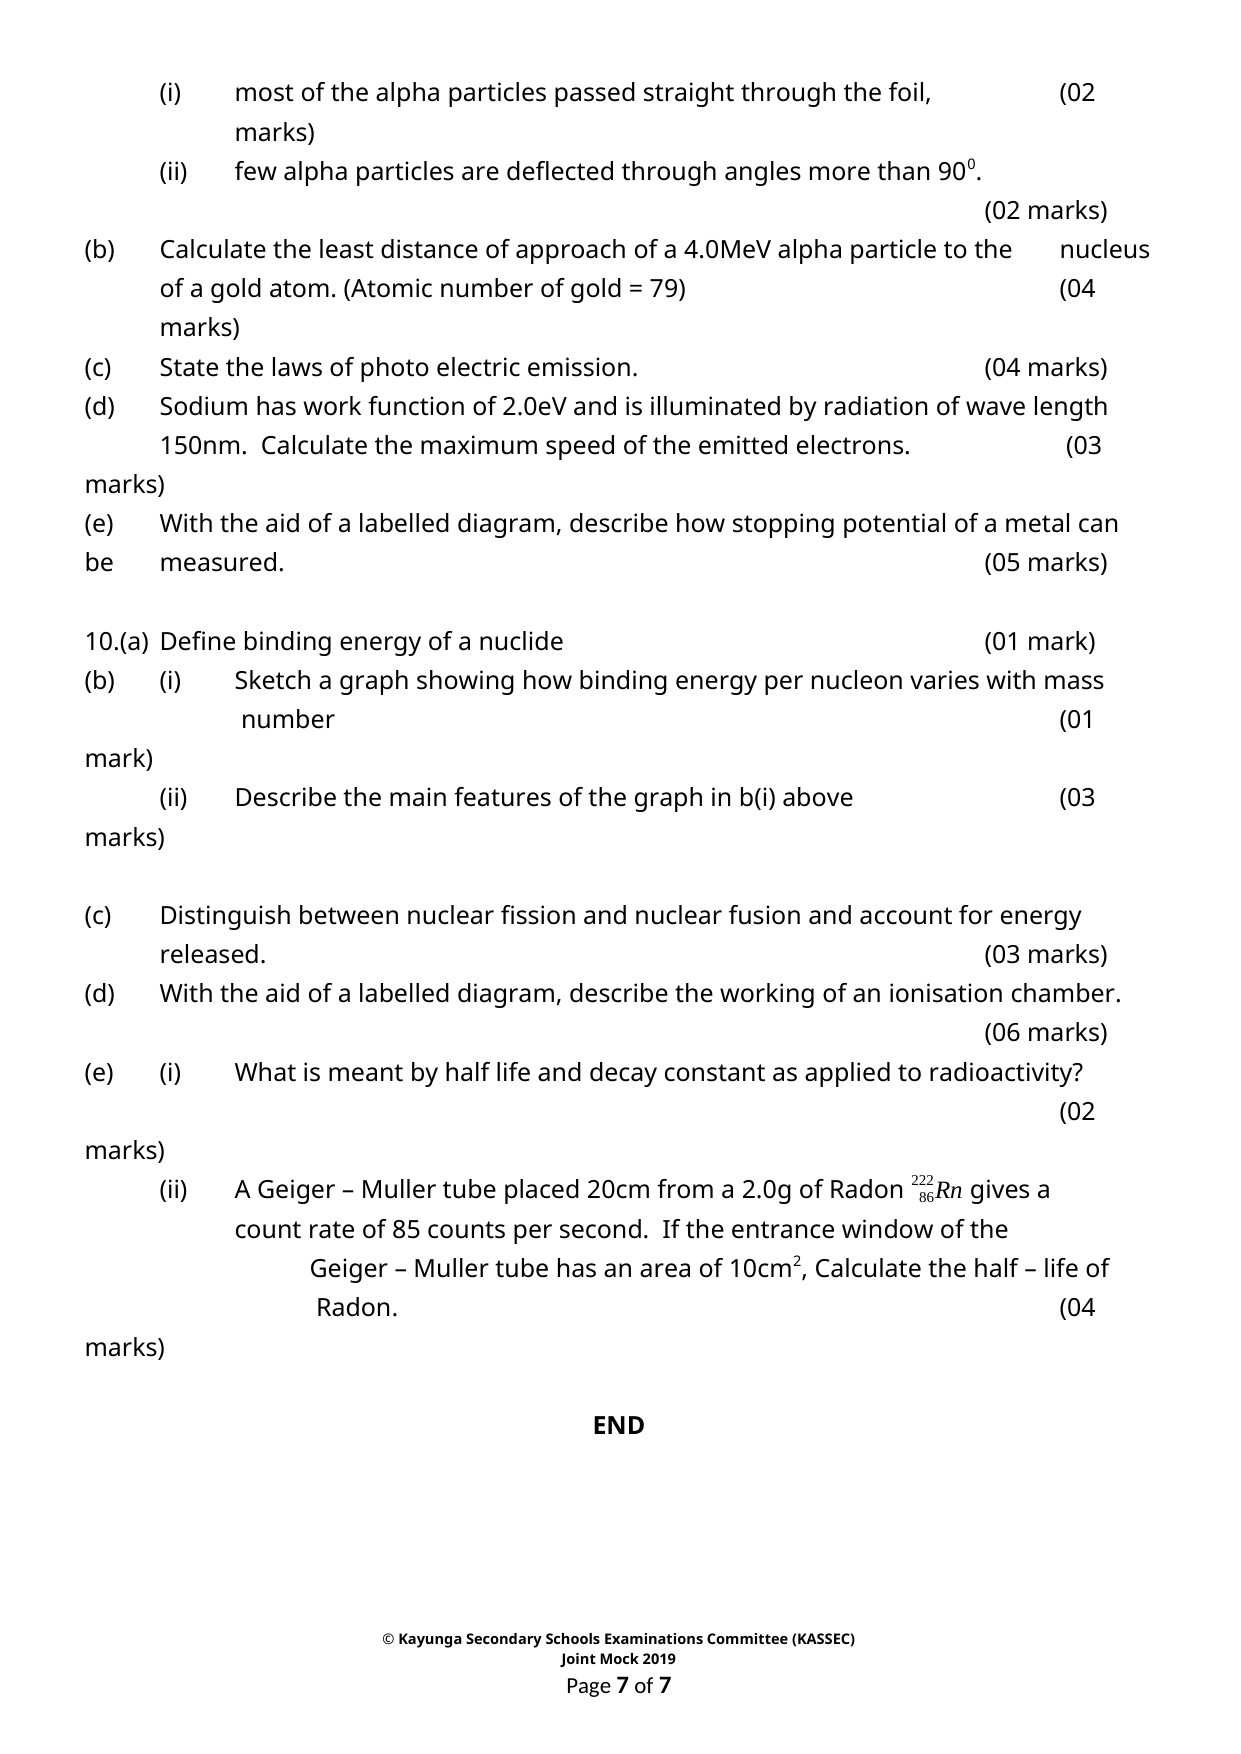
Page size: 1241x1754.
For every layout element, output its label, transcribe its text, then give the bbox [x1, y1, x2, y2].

text (b) (i) Sketch a graph showing how binding energy per nucleon varies with mass number (01 mark) [84, 662, 1153, 775]
text (e) With the aid of a labelled diagram, describe how stopping potential of a metal can be measured. (05 marks) [84, 506, 1153, 579]
text (ii) A Geiger – Muller tube placed 20cm from a 2.0g of Radon gives a count rate of 85 counts per second. If the entrance window of the Geiger – Muller tube has an area of 10cm2, Calculate the half – life of Radon. (04 marks) [84, 1172, 1153, 1363]
text 10.(a) Define binding energy of a nuclide (01 mark) [84, 623, 1153, 657]
text (ii) Describe the main features of the graph in b(i) above (03 marks) [84, 780, 1153, 853]
list most of the alpha particles passed straight through the foil, (02 marks) [159, 75, 1153, 148]
text (c) State the laws of photo electric emission. (04 marks) [84, 349, 1153, 383]
text (b) Calculate the least distance of approach of a 4.0MeV alpha particle to the nucleus of a gold atom. (Atomic number of gold = 79) (04 marks) [84, 232, 1153, 344]
text (d) Sodium has work function of 2.0eV and is illuminated by radiation of wave length 150nm. Calculate the maximum speed of the emitted electrons. (03 marks) [84, 388, 1153, 501]
text (e) (i) What is meant by half life and decay constant as applied to radioactivity? (02 marks) [84, 1054, 1153, 1167]
text (c) Distinguish between nuclear fission and nuclear fusion and account for energy released. (03 marks) [84, 897, 1153, 971]
text (d) With the aid of a labelled diagram, describe the working of an ionisation chamber. (06 marks) [84, 976, 1153, 1049]
list few alpha particles are deflected through angles more than 900. (02 marks) [159, 153, 1153, 227]
text END [84, 1407, 1153, 1442]
